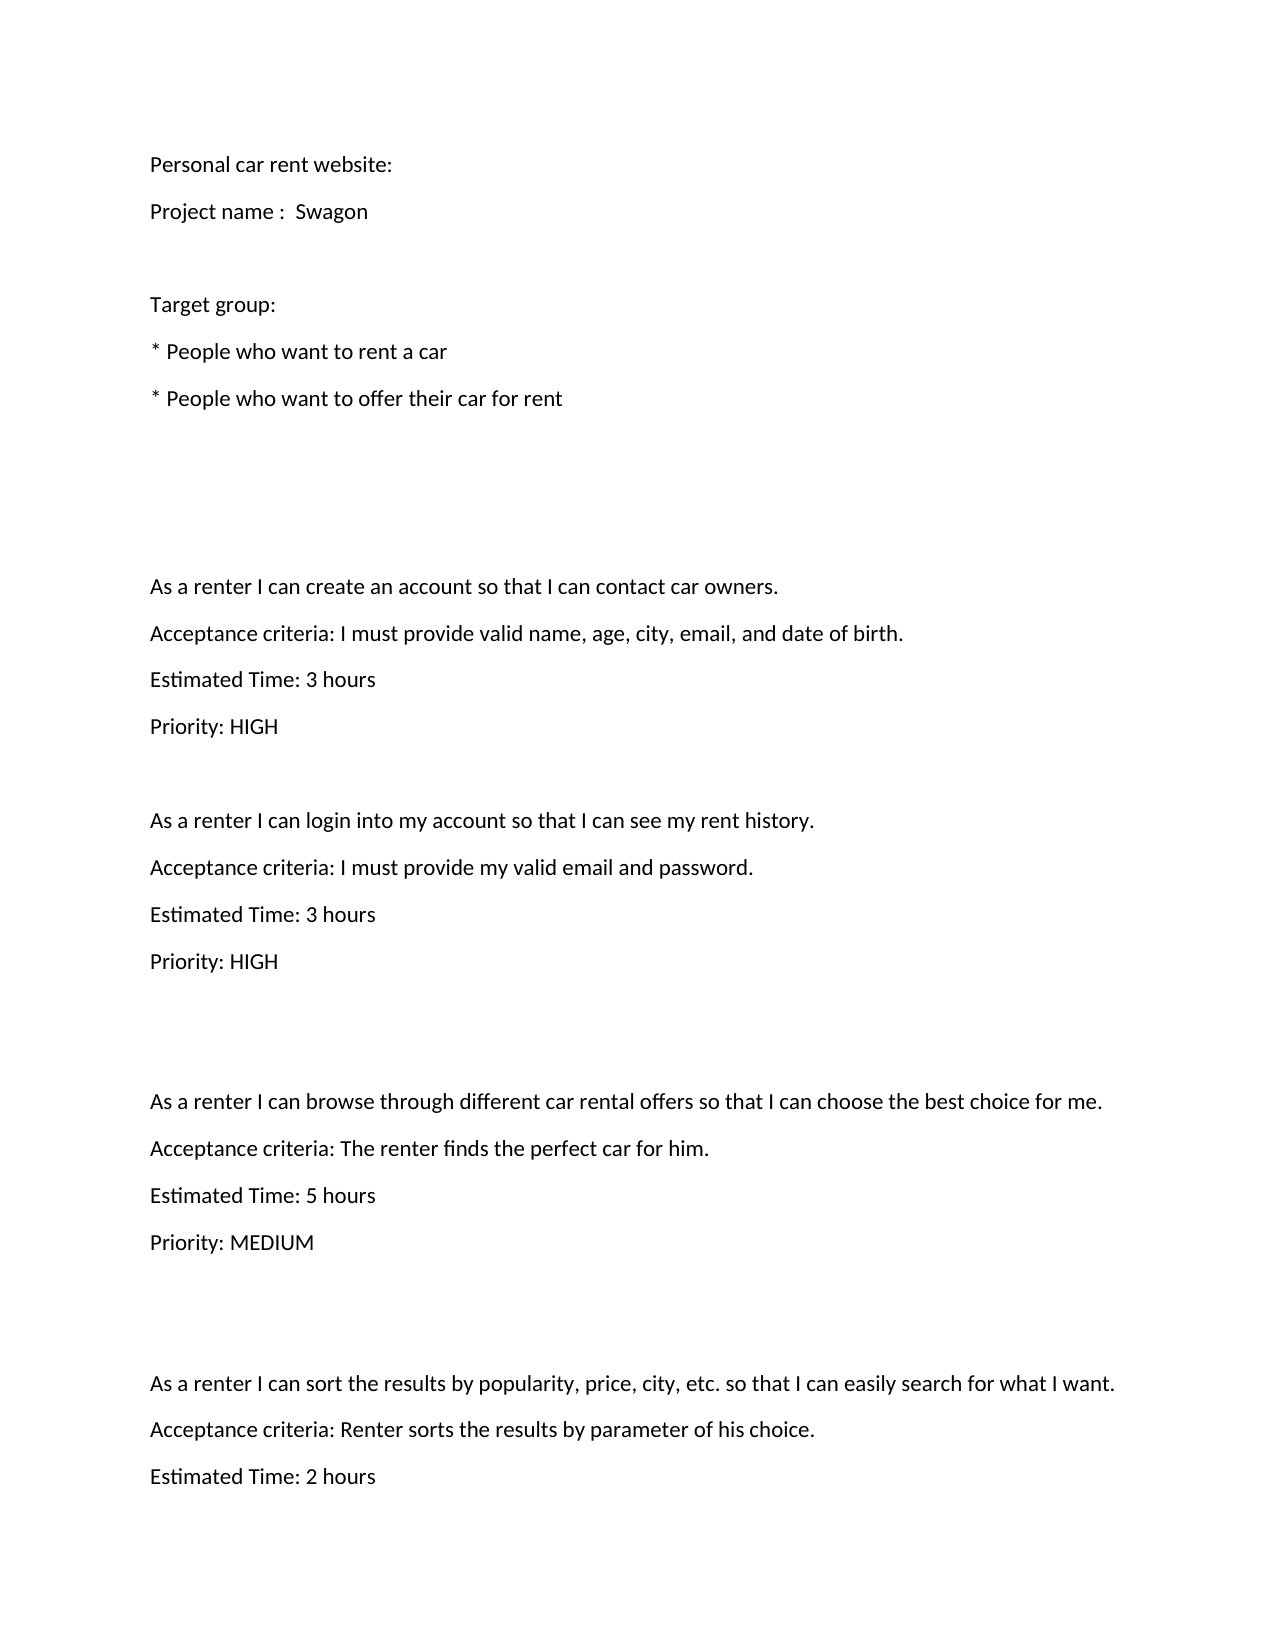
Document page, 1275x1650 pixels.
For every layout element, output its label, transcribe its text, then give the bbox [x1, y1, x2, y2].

text Estimated Time: 2 hours [150, 1462, 1125, 1491]
text As a renter I can login into my account so that I can see my rent history. [150, 806, 1125, 834]
text As a renter I can create an account so that I can contact car owners. [150, 572, 1125, 600]
text Priority: MEDIUM [150, 1228, 1125, 1256]
text Personal car rent website: [150, 150, 1125, 178]
text Acceptance criteria: I must provide my valid email and password. [150, 853, 1125, 881]
text * People who want to rent a car [150, 337, 1125, 366]
text Target group: [150, 291, 1125, 319]
text Estimated Time: 3 hours [150, 666, 1125, 694]
text As a renter I can sort the results by popularity, price, city, etc. so that I can easily search for what I want. [150, 1369, 1125, 1397]
text Acceptance criteria: I must provide valid name, age, city, email, and date of birth. [150, 619, 1125, 647]
text Acceptance criteria: Renter sorts the results by parameter of his choice. [150, 1416, 1125, 1444]
text Priority: HIGH [150, 947, 1125, 975]
text Estimated Time: 3 hours [150, 900, 1125, 928]
text Estimated Time: 5 hours [150, 1181, 1125, 1209]
text * People who want to offer their car for rent [150, 384, 1125, 412]
text Acceptance criteria: The renter finds the perfect car for him. [150, 1134, 1125, 1162]
text Priority: HIGH [150, 712, 1125, 741]
text As a renter I can browse through different car rental offers so that I can choose the best choice for me. [150, 1087, 1125, 1116]
text Project name : Swagon [150, 197, 1125, 225]
